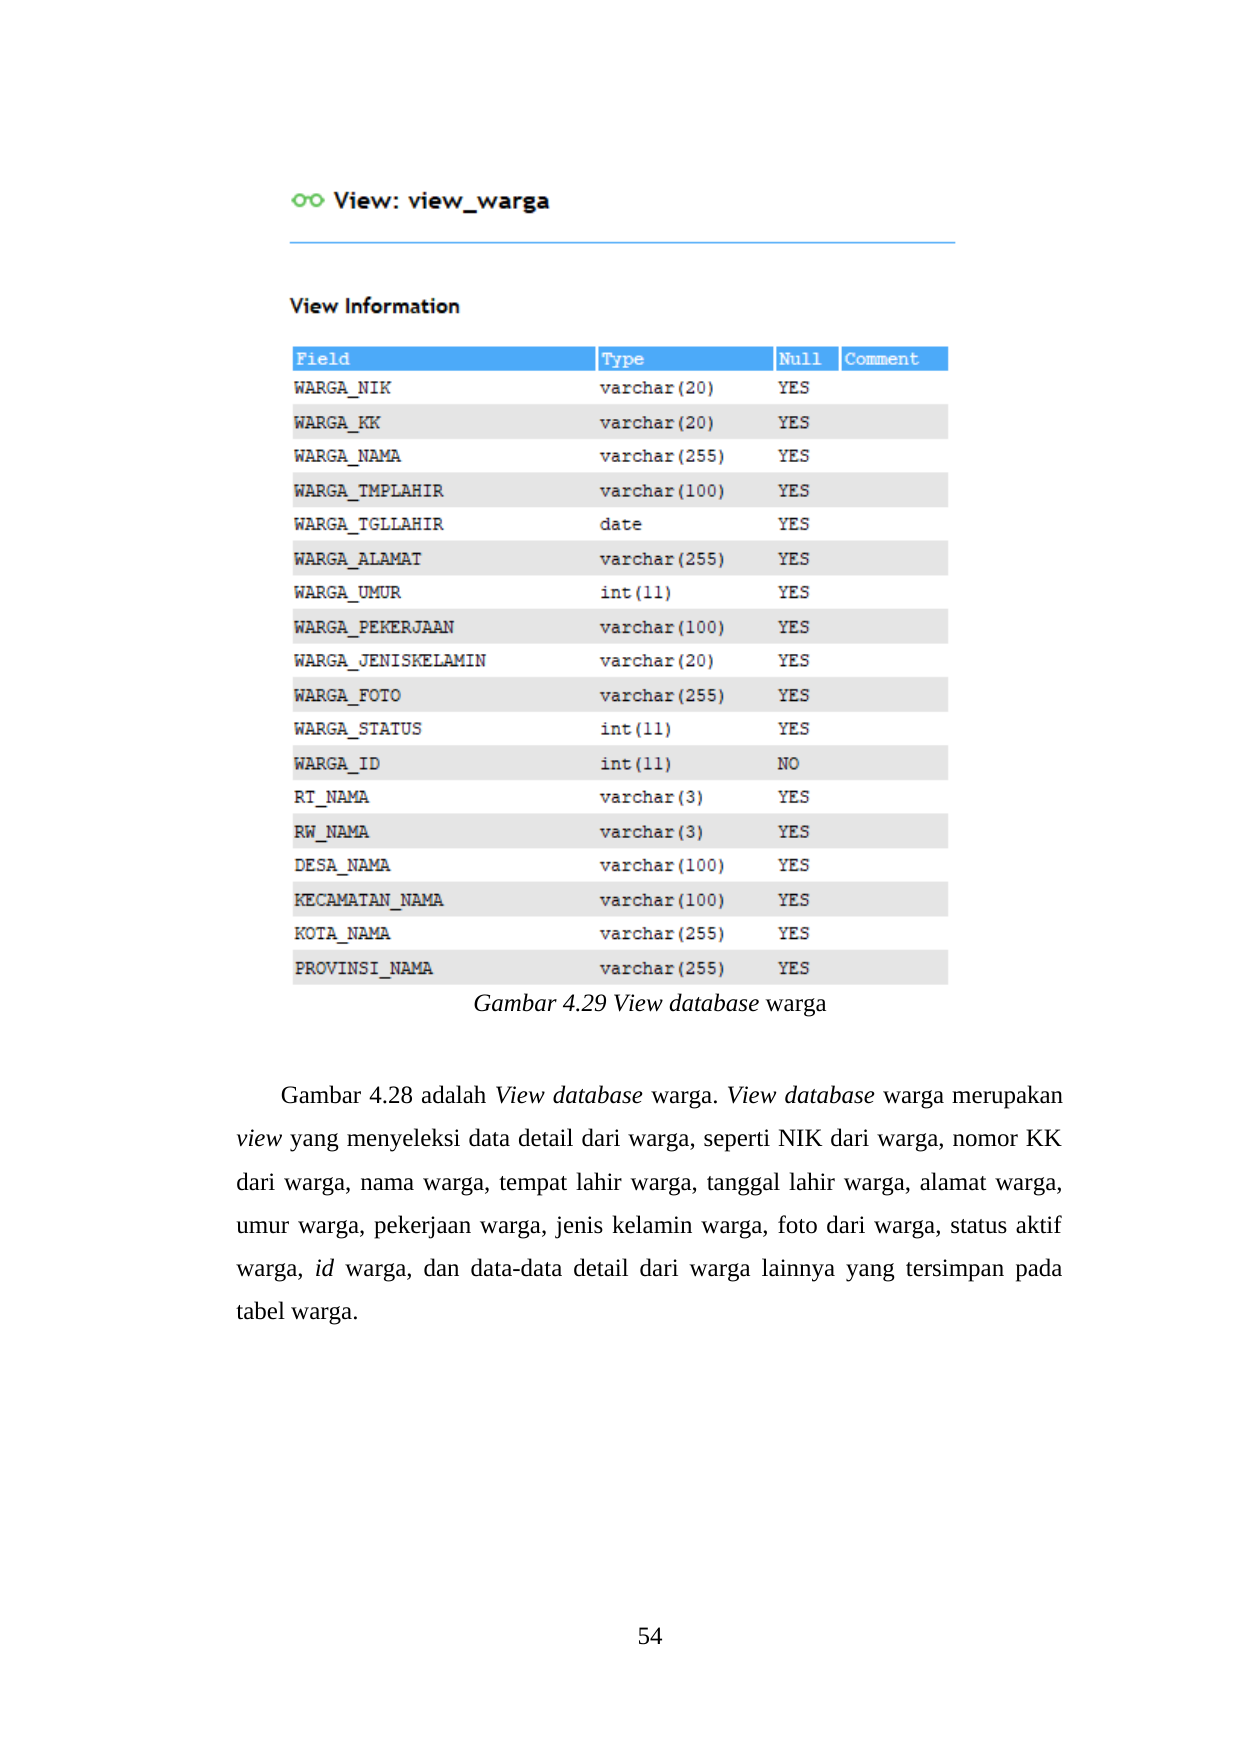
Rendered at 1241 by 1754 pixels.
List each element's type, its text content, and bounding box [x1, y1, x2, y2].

text Gambar 4.28 adalah View database warga. View database warga merupakan view yang menyeleksi data detail dari warga, seperti NIK dari warga, nomor KK dari warga, nama warga, tempat lahir warga, tanggal lahir warga, alamat warga, umur warga, pekerjaan warga, jenis kelamin warga, foto dari warga, status aktif warga, id warga, dan data-data detail dari warga lainnya yang tersimpan pada tabel warga. [236, 1080, 1063, 1325]
picture [285, 177, 956, 988]
